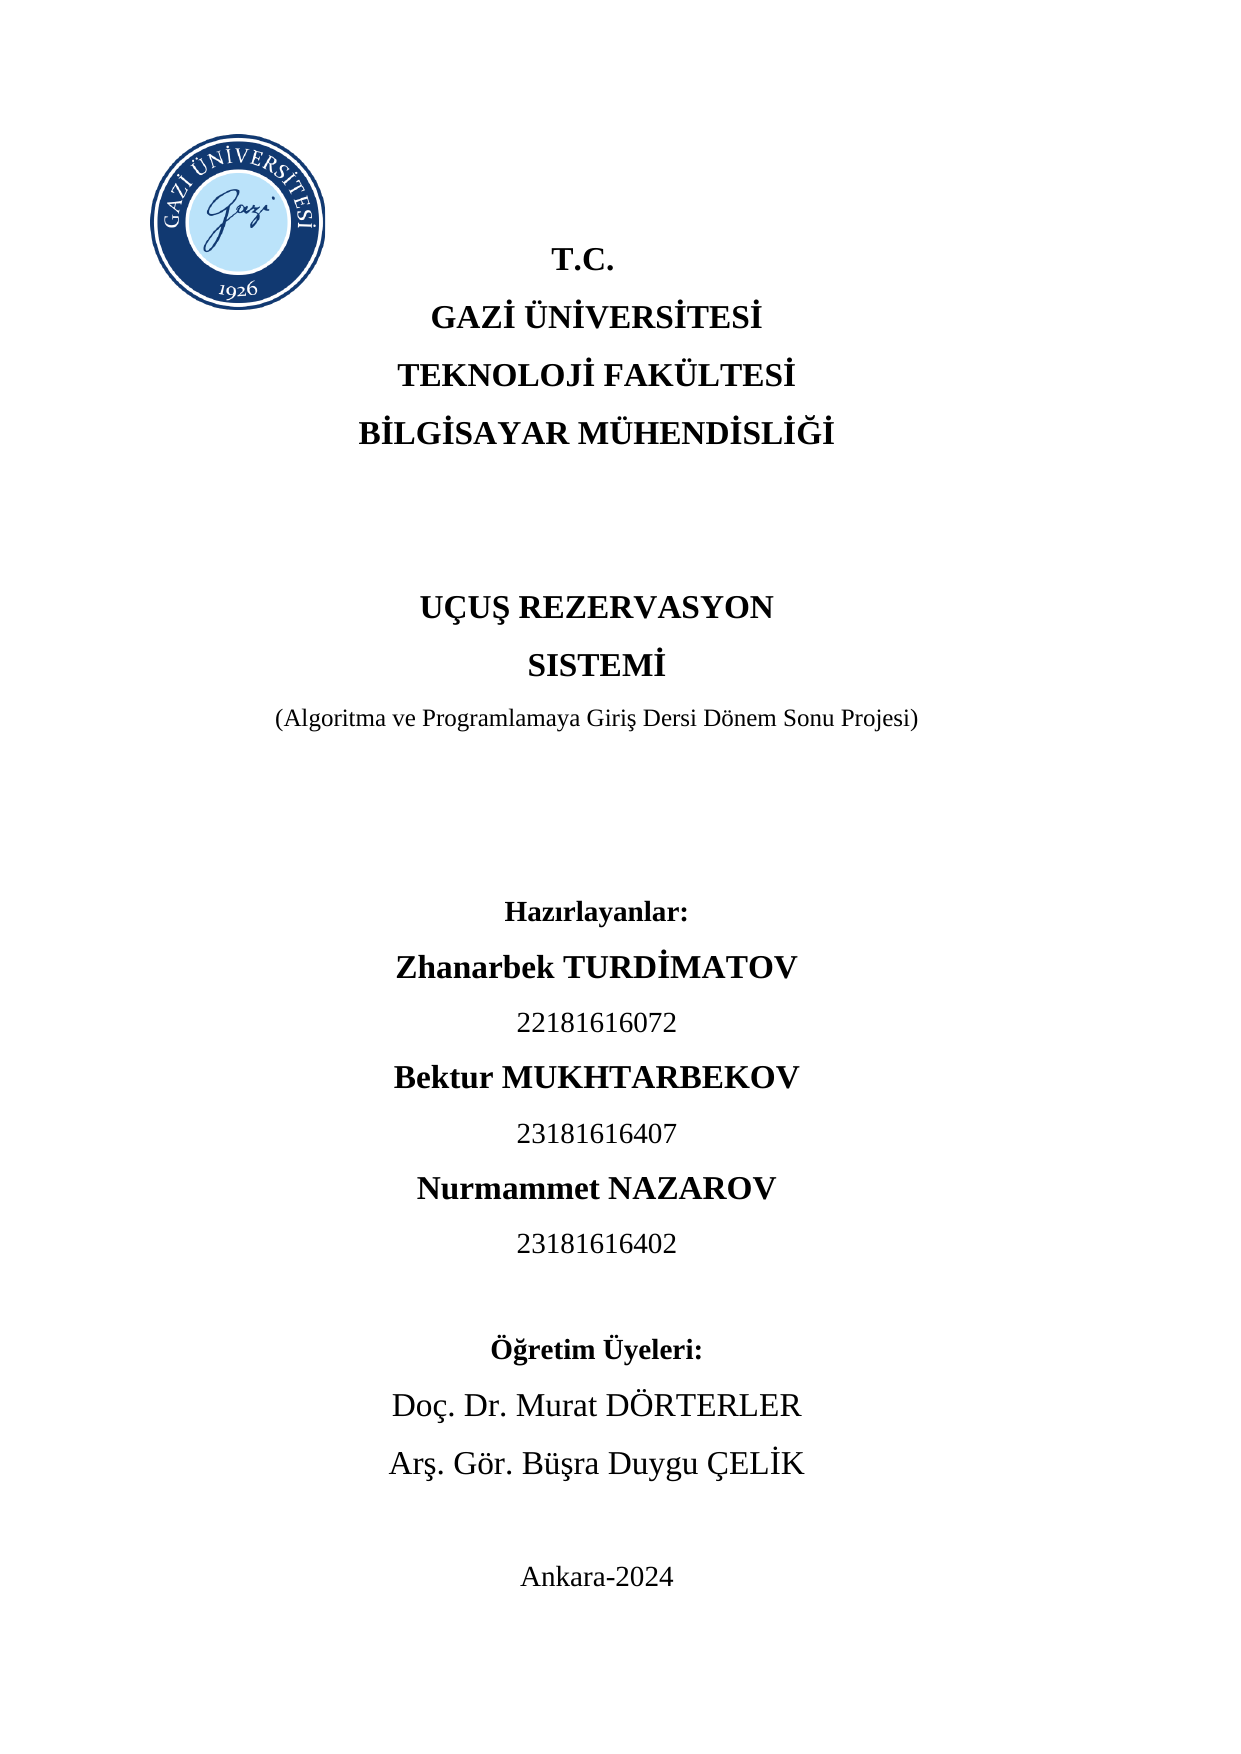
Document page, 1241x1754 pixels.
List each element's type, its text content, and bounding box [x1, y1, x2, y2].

text Doç. Dr. Murat DÖRTERLER [103, 1385, 1090, 1423]
text 23181616407 [103, 1116, 1090, 1149]
text (Algoritma ve Programlamaya Giriş Dersi Dönem Sonu Projesi) [103, 703, 1090, 732]
text Hazırlayanlar: [103, 894, 1090, 928]
text Ankara-2024 [103, 1559, 1090, 1593]
text UÇUŞ REZERVASYON [103, 587, 1090, 626]
text Nurmammet NAZAROV [103, 1169, 1090, 1207]
text Öğretim Üyeleri: [103, 1332, 1090, 1366]
text Bektur MUKHTARBEKOV [103, 1058, 1090, 1096]
text Arş. Gör. Büşra Duygu ÇELİK [103, 1443, 1090, 1481]
text TEKNOLOJİ FAKÜLTESİ [103, 355, 1090, 393]
text 22181616072 [103, 1005, 1090, 1038]
text T.C. [308, 239, 1090, 277]
text Zhanarbek TURDİMATOV [103, 947, 1090, 985]
text SISTEMİ [103, 645, 1090, 684]
text BİLGİSAYAR MÜHENDİSLİĞİ [103, 413, 1090, 452]
text GAZİ ÜNİVERSİTESİ [103, 297, 1090, 336]
text 23181616402 [103, 1227, 1090, 1260]
text T.C. [75, 239, 168, 277]
